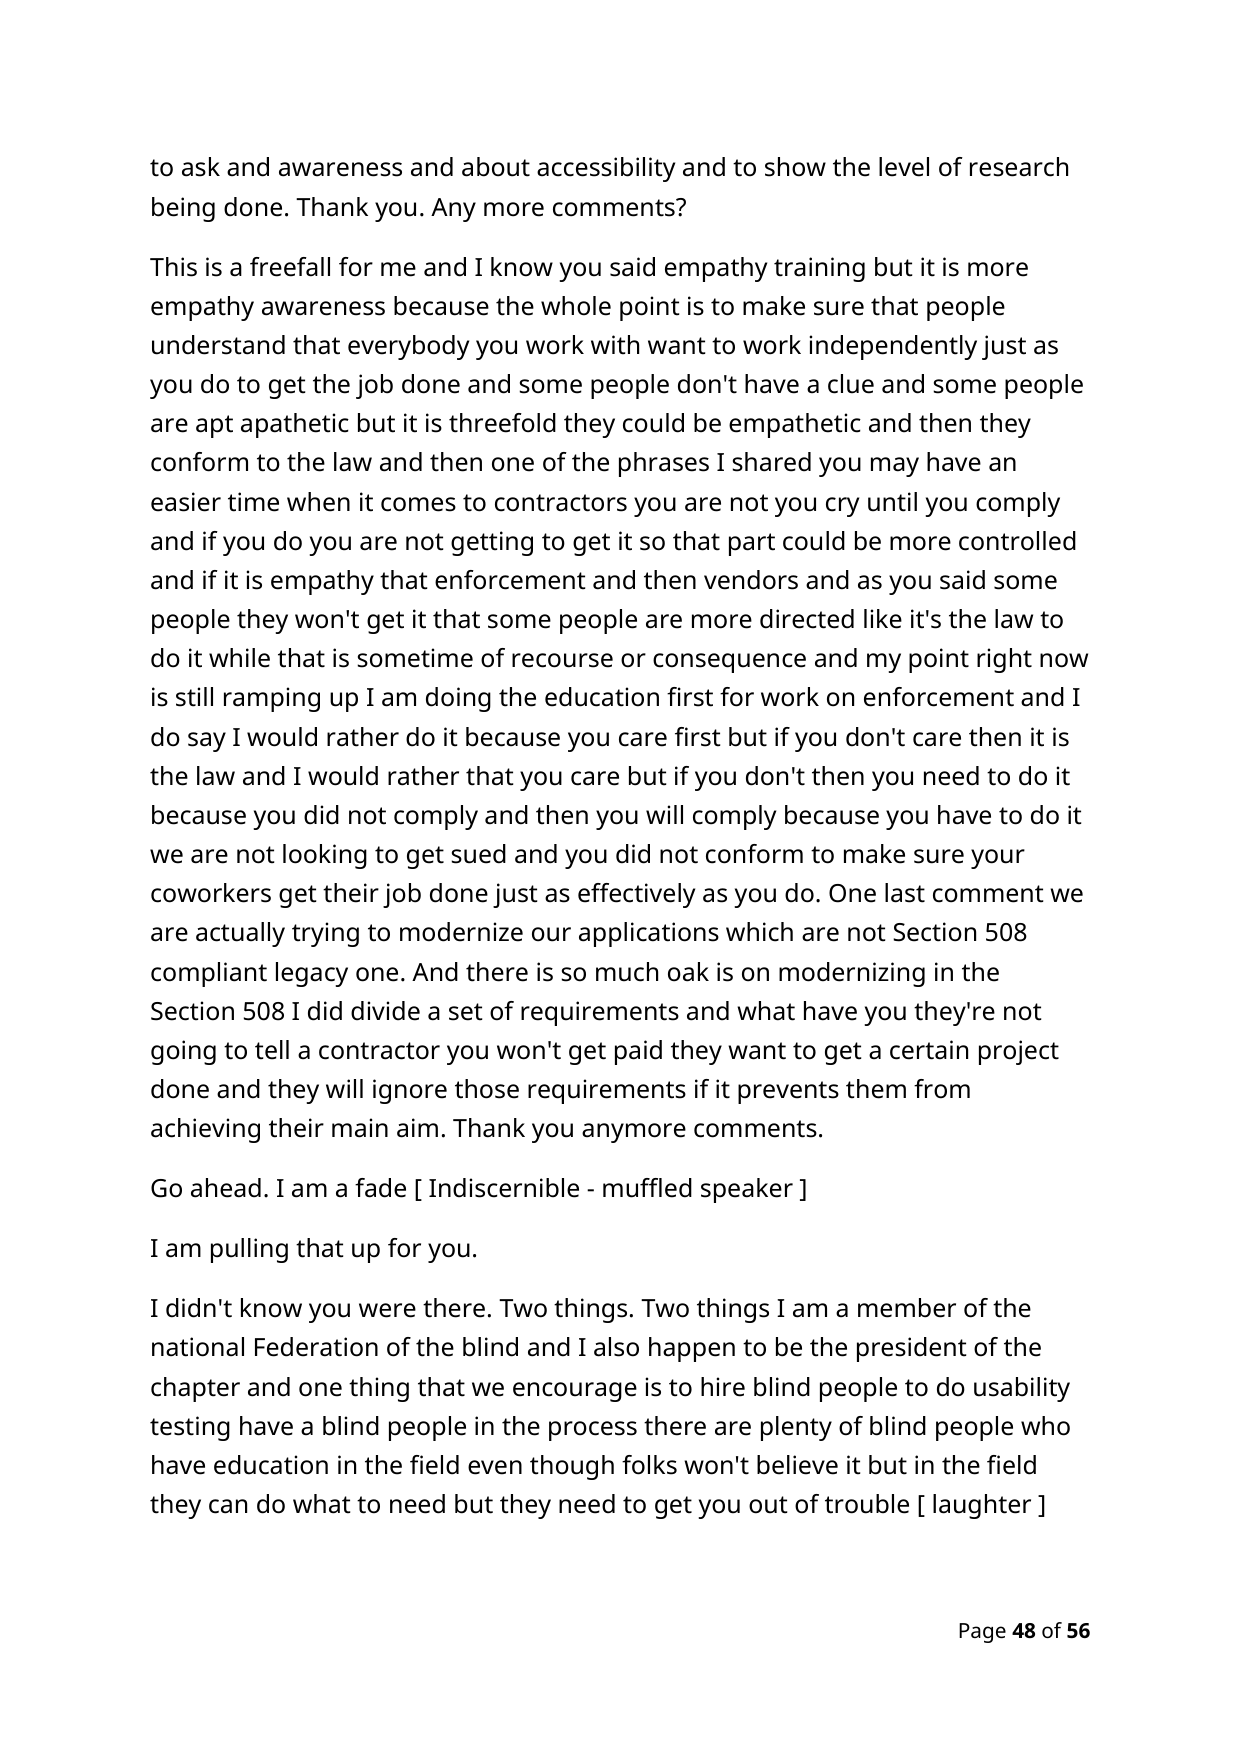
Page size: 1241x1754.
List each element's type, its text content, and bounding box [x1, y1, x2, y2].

text I didn't know you were there. Two things. Two things I am a member of the national Federation of the blind and I also happen to be the president of the chapter and one thing that we encourage is to hire blind people to do usability testing have a blind people in the process there are plenty of blind people who have education in the field even though folks won't believe it but in the field they can do what to need but they need to get you out of trouble [ laughter ] [150, 1291, 1090, 1521]
text I am pulling that up for you. [150, 1231, 1090, 1265]
text This is a freefall for me and I know you said empathy training but it is more empathy awareness because the whole point is to make sure that people understand that everybody you work with want to work independently just as you do to get the job done and some people don't have a clue and some people are apt apathetic but it is threefold they could be empathetic and then they conform to the law and then one of the phrases I shared you may have an easier time when it comes to contractors you are not you cry until you comply and if you do you are not getting to get it so that part could be more controlled and if it is empathy that enforcement and then vendors and as you said some people they won't get it that some people are more directed like it's the law to do it while that is sometime of recourse or consequence and my point right now is still ramping up I am doing the education first for work on enforcement and I do say I would rather do it because you care first but if you don't care then it is the law and I would rather that you care but if you don't then you need to do it because you did not comply and then you will comply because you have to do it we are not looking to get sued and you did not conform to make sure your coworkers get their job done just as effectively as you do. One last comment we are actually trying to modernize our applications which are not Section 508 compliant legacy one. And there is so much oak is on modernizing in the Section 508 I did divide a set of requirements and what have you they're not going to tell a contractor you won't get paid they want to get a certain project done and they will ignore those requirements if it prevents them from achieving their main aim. Thank you anymore comments. [150, 249, 1090, 1145]
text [150, 150, 1090, 223]
text Go ahead. I am a fade [ Indiscernible - muffled speaker ] [150, 1171, 1090, 1205]
